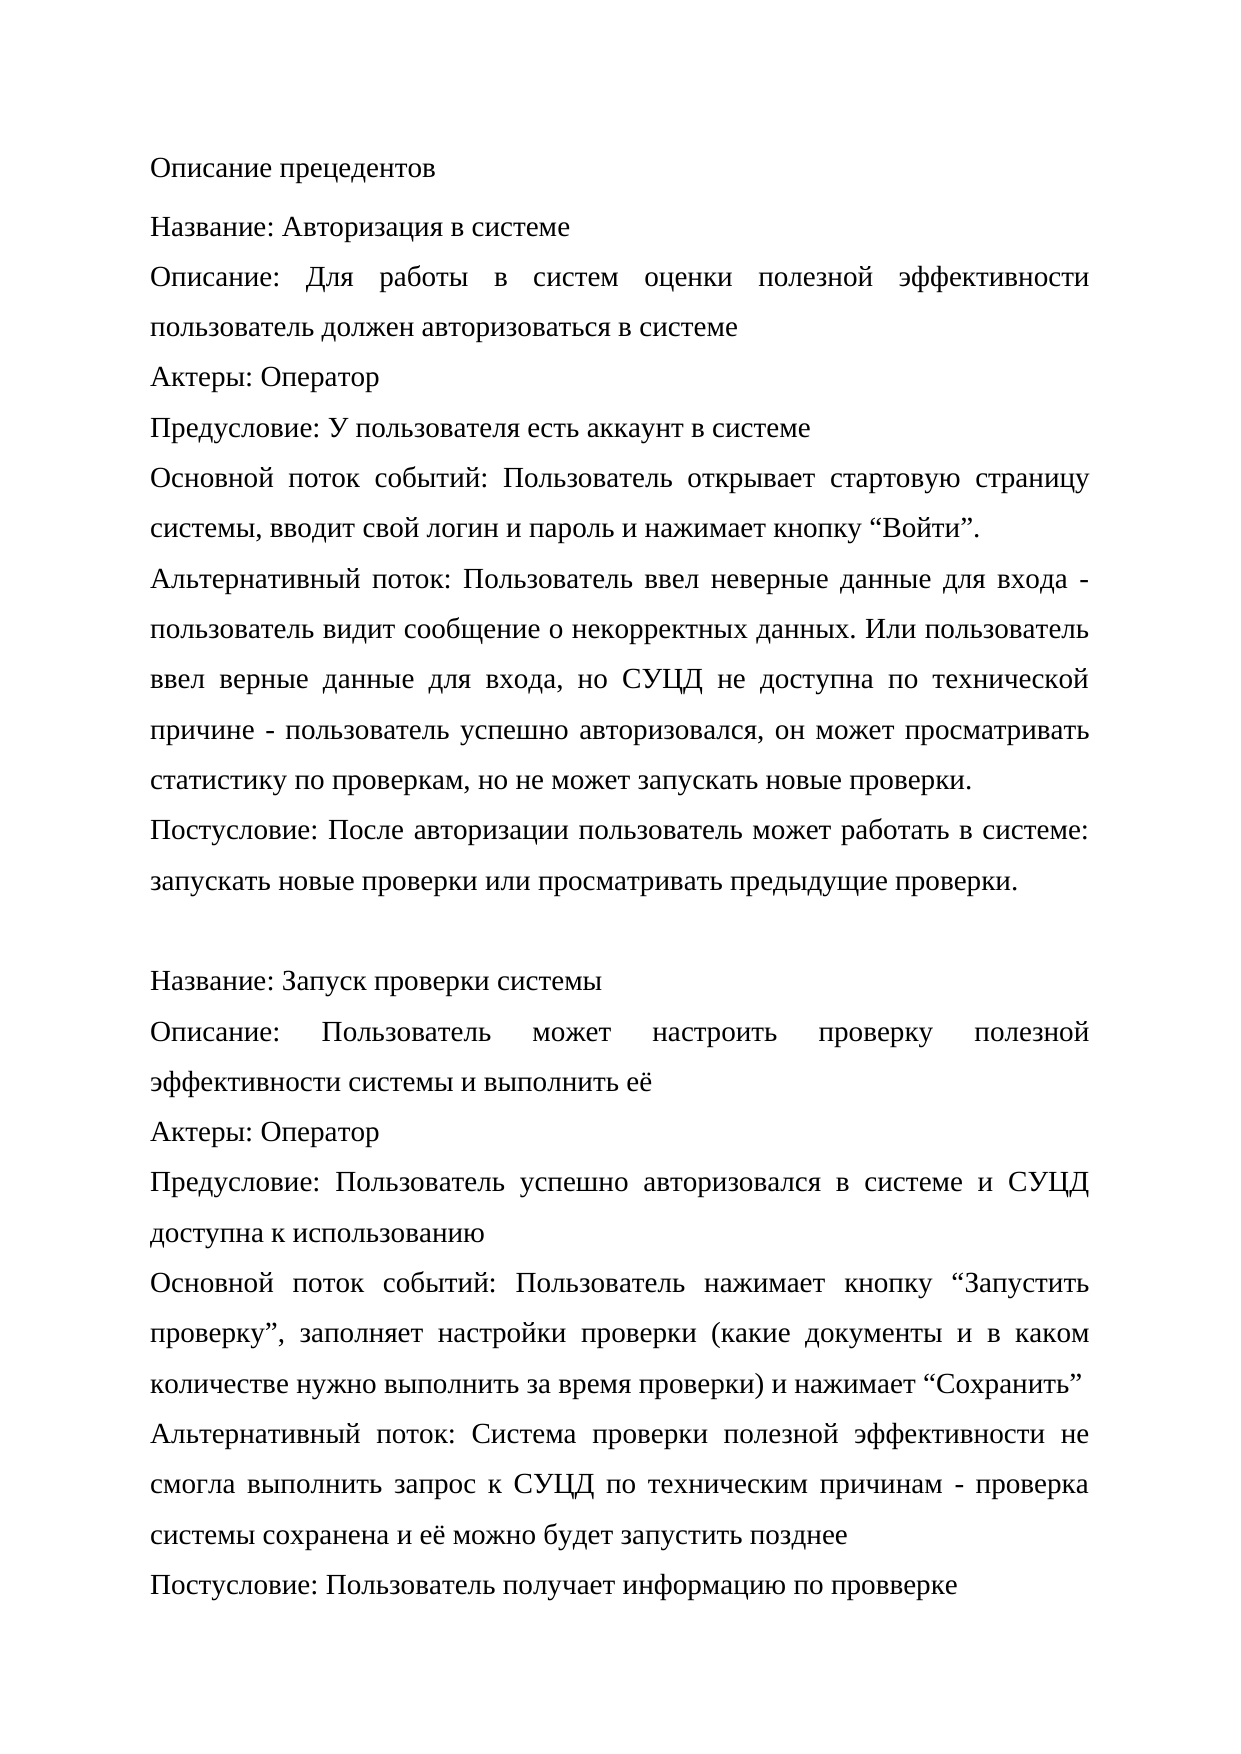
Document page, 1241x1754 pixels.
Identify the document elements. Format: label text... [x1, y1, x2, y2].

text Основной поток событий: Пользователь открывает стартовую страницу системы, вводит свой логин и пароль и нажимает кнопку “Войти”. [150, 460, 1090, 544]
text Постусловие: Пользователь получает информацию по провверке [150, 1567, 1090, 1601]
text Предусловие: У пользователя есть аккаунт в системе [150, 410, 1090, 443]
text Актеры: Оператор [150, 359, 1090, 393]
text Основной поток событий: Пользователь нажимает кнопку “Запустить проверку”, заполняет настройки проверки (какие документы и в каком количестве нужно выполнить за время проверки) и нажимает “Сохранить” [150, 1265, 1090, 1399]
text Название: Авторизация в системе [150, 209, 1090, 242]
text Название: Запуск проверки системы [150, 963, 1090, 997]
text Предусловие: Пользователь успешно авторизовался в системе и СУЦД доступна к использованию [150, 1164, 1090, 1248]
text Альтернативный поток: Пользователь ввел неверные данные для входа - пользователь видит сообщение о некорректных данных. Или пользователь ввел верные данные для входа, но СУЦД не доступна по технической причине - пользователь успешно авторизовался, он может просматривать статистику по проверкам, но не может запускать новые проверки. [150, 561, 1090, 796]
text Актеры: Оператор [150, 1114, 1090, 1148]
text Постусловие: После авторизации пользователь может работать в системе: запускать новые проверки или просматривать предыдущие проверки. [150, 812, 1090, 896]
text Описание: Пользователь может настроить проверку полезной эффективности системы и выполнить её [150, 1014, 1090, 1097]
subtitle Описание прецедентов [150, 150, 1090, 183]
text Альтернативный поток: Система проверки полезной эффективности не смогла выполнить запрос к СУЦД по техническим причинам - проверка системы сохранена и её можно будет запустить позднее [150, 1416, 1090, 1550]
text Описание: Для работы в систем оценки полезной эффективности пользователь должен авторизоваться в системе [150, 259, 1090, 343]
